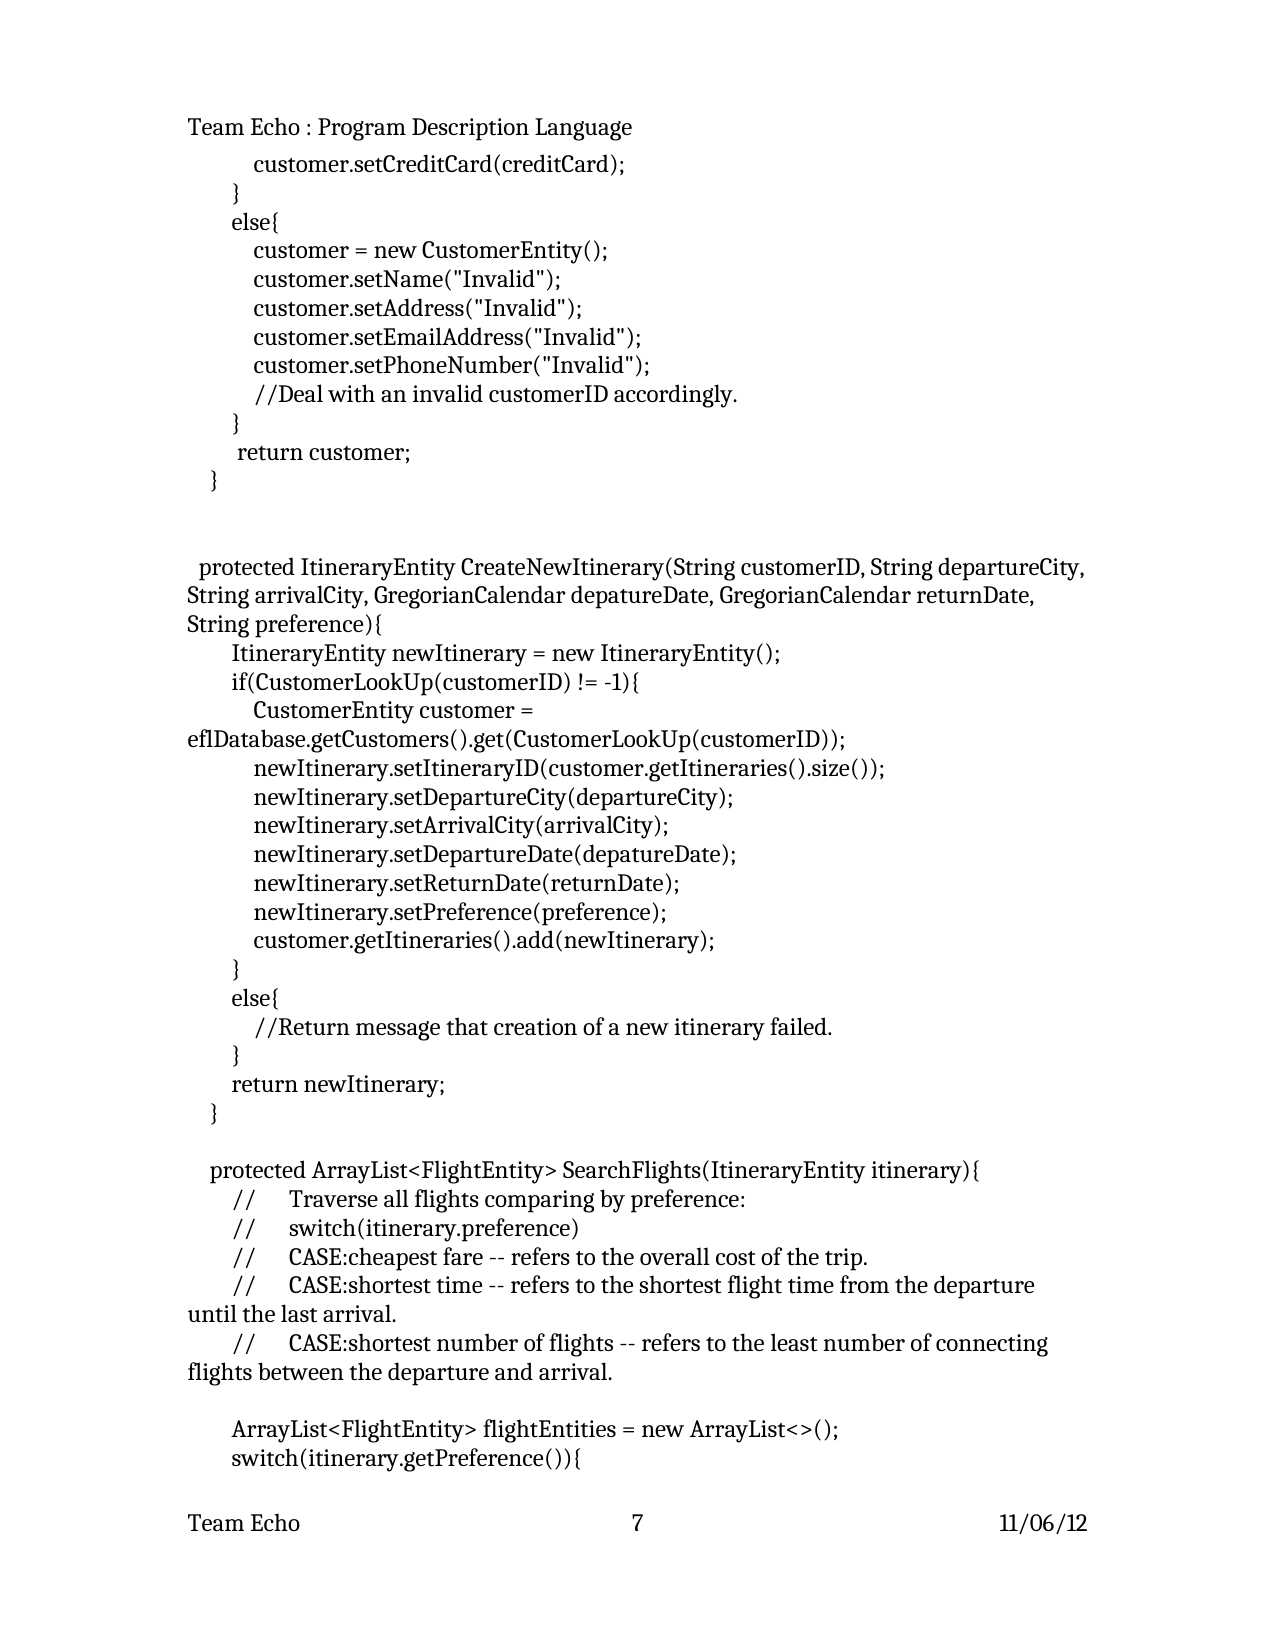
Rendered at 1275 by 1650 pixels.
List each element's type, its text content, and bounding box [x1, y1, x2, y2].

text newItinerary.setItineraryID(customer.getItineraries().size()); [187, 754, 1087, 782]
text //Return message that creation of a new itinerary failed. [187, 1012, 1087, 1041]
text newItinerary.setReturnDate(returnDate); [187, 869, 1087, 897]
text // CASE:shortest number of flights -- refers to the least number of connecting flights between the departure and arrival. [187, 1329, 1087, 1386]
text // switch(itinerary.preference) [187, 1214, 1087, 1242]
text ArrayList<FlightEntity> flightEntities = new ArrayList<>(); [187, 1415, 1087, 1444]
text return newItinerary; [187, 1070, 1087, 1099]
text } [187, 1041, 1087, 1070]
text // Traverse all flights comparing by preference: [187, 1185, 1087, 1214]
text } [187, 409, 1087, 437]
text newItinerary.setDepartureCity(departureCity); [187, 782, 1087, 811]
text customer.setCreditCard(creditCard); [187, 150, 1087, 179]
text } [187, 466, 1087, 495]
text // CASE:cheapest fare -- refers to the overall cost of the trip. [187, 1242, 1087, 1271]
text newItinerary.setPreference(preference); [187, 897, 1087, 926]
text return customer; [187, 437, 1087, 466]
text protected ArrayList<FlightEntity> SearchFlights(ItineraryEntity itinerary){ [187, 1156, 1087, 1185]
text newItinerary.setDepartureDate(depatureDate); [187, 840, 1087, 869]
text CustomerEntity customer = eflDatabase.getCustomers().get(CustomerLookUp(customerID)); [187, 696, 1087, 754]
text // CASE:shortest time -- refers to the shortest flight time from the departure until the last arrival. [187, 1271, 1087, 1329]
text customer.setEmailAddress("Invalid"); [187, 322, 1087, 351]
text customer.setPhoneNumber("Invalid"); [187, 351, 1087, 380]
text switch(itinerary.getPreference()){ [187, 1444, 1087, 1472]
text customer.setAddress("Invalid"); [187, 294, 1087, 322]
text } [187, 955, 1087, 984]
text customer.getItineraries().add(newItinerary); [187, 926, 1087, 955]
text ItineraryEntity newItinerary = new ItineraryEntity(); [187, 639, 1087, 667]
text newItinerary.setArrivalCity(arrivalCity); [187, 811, 1087, 840]
text customer = new CustomerEntity(); [187, 236, 1087, 265]
text else{ [187, 984, 1087, 1012]
text if(CustomerLookUp(customerID) != -1){ [187, 667, 1087, 696]
text else{ [187, 207, 1087, 236]
text protected ItineraryEntity CreateNewItinerary(String customerID, String departureCity, String arrivalCity, GregorianCalendar depatureDate, GregorianCalendar returnDate, String preference){ [187, 552, 1087, 639]
text customer.setName("Invalid"); [187, 265, 1087, 294]
text //Deal with an invalid customerID accordingly. [187, 380, 1087, 409]
text } [187, 1099, 1087, 1127]
text } [187, 179, 1087, 207]
